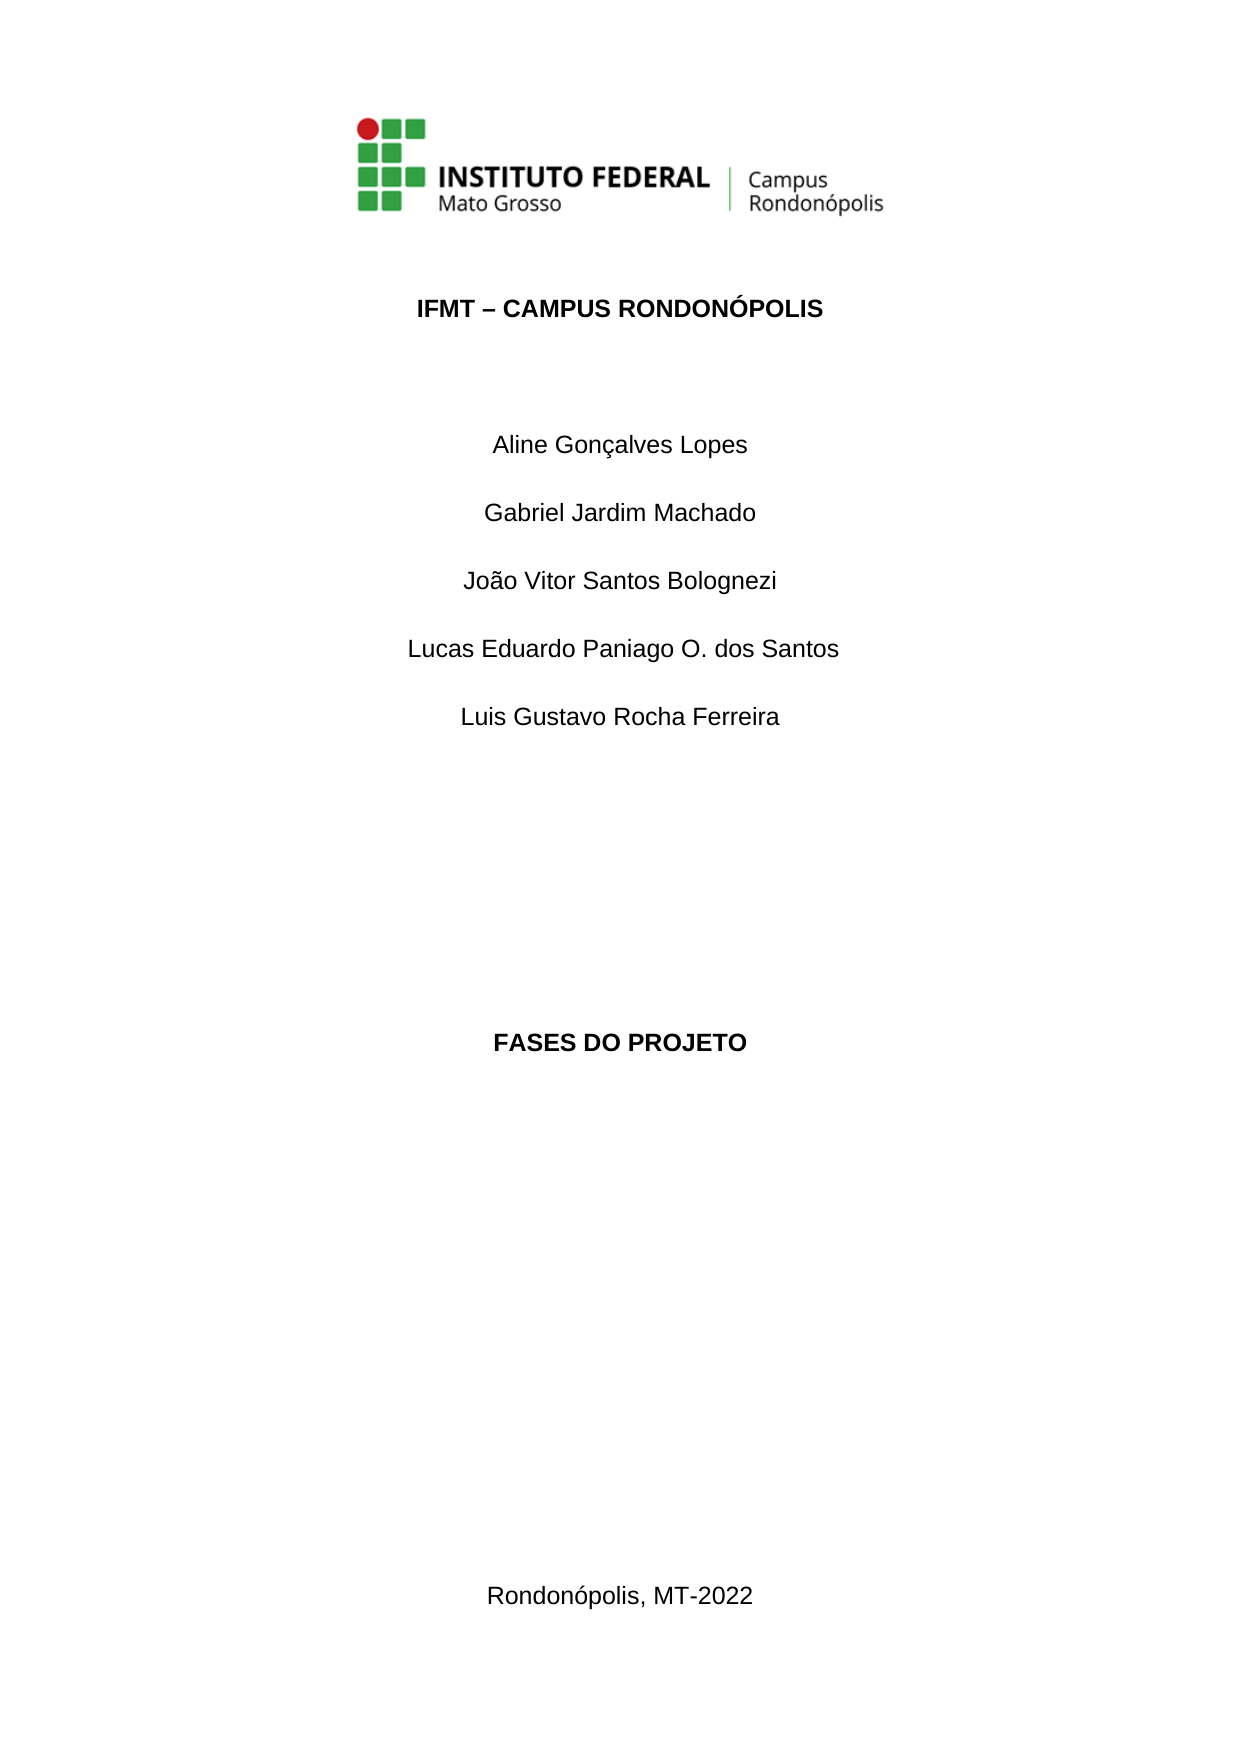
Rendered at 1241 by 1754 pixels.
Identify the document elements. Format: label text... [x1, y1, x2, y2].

text João Vitor Santos Bolognezi [150, 566, 1090, 595]
text Luis Gustavo Rocha Ferreira [150, 702, 1090, 731]
text FASES DO PROJETO [150, 1028, 1090, 1057]
text Aline Gonçalves Lopes [150, 430, 1090, 459]
picture [338, 100, 902, 231]
text Gabriel Jardim Machado [150, 498, 1090, 527]
text IFMT – CAMPUS RONDONÓPOLIS [150, 294, 1090, 322]
text Lucas Eduardo Paniago O. dos Santos [150, 634, 1090, 663]
